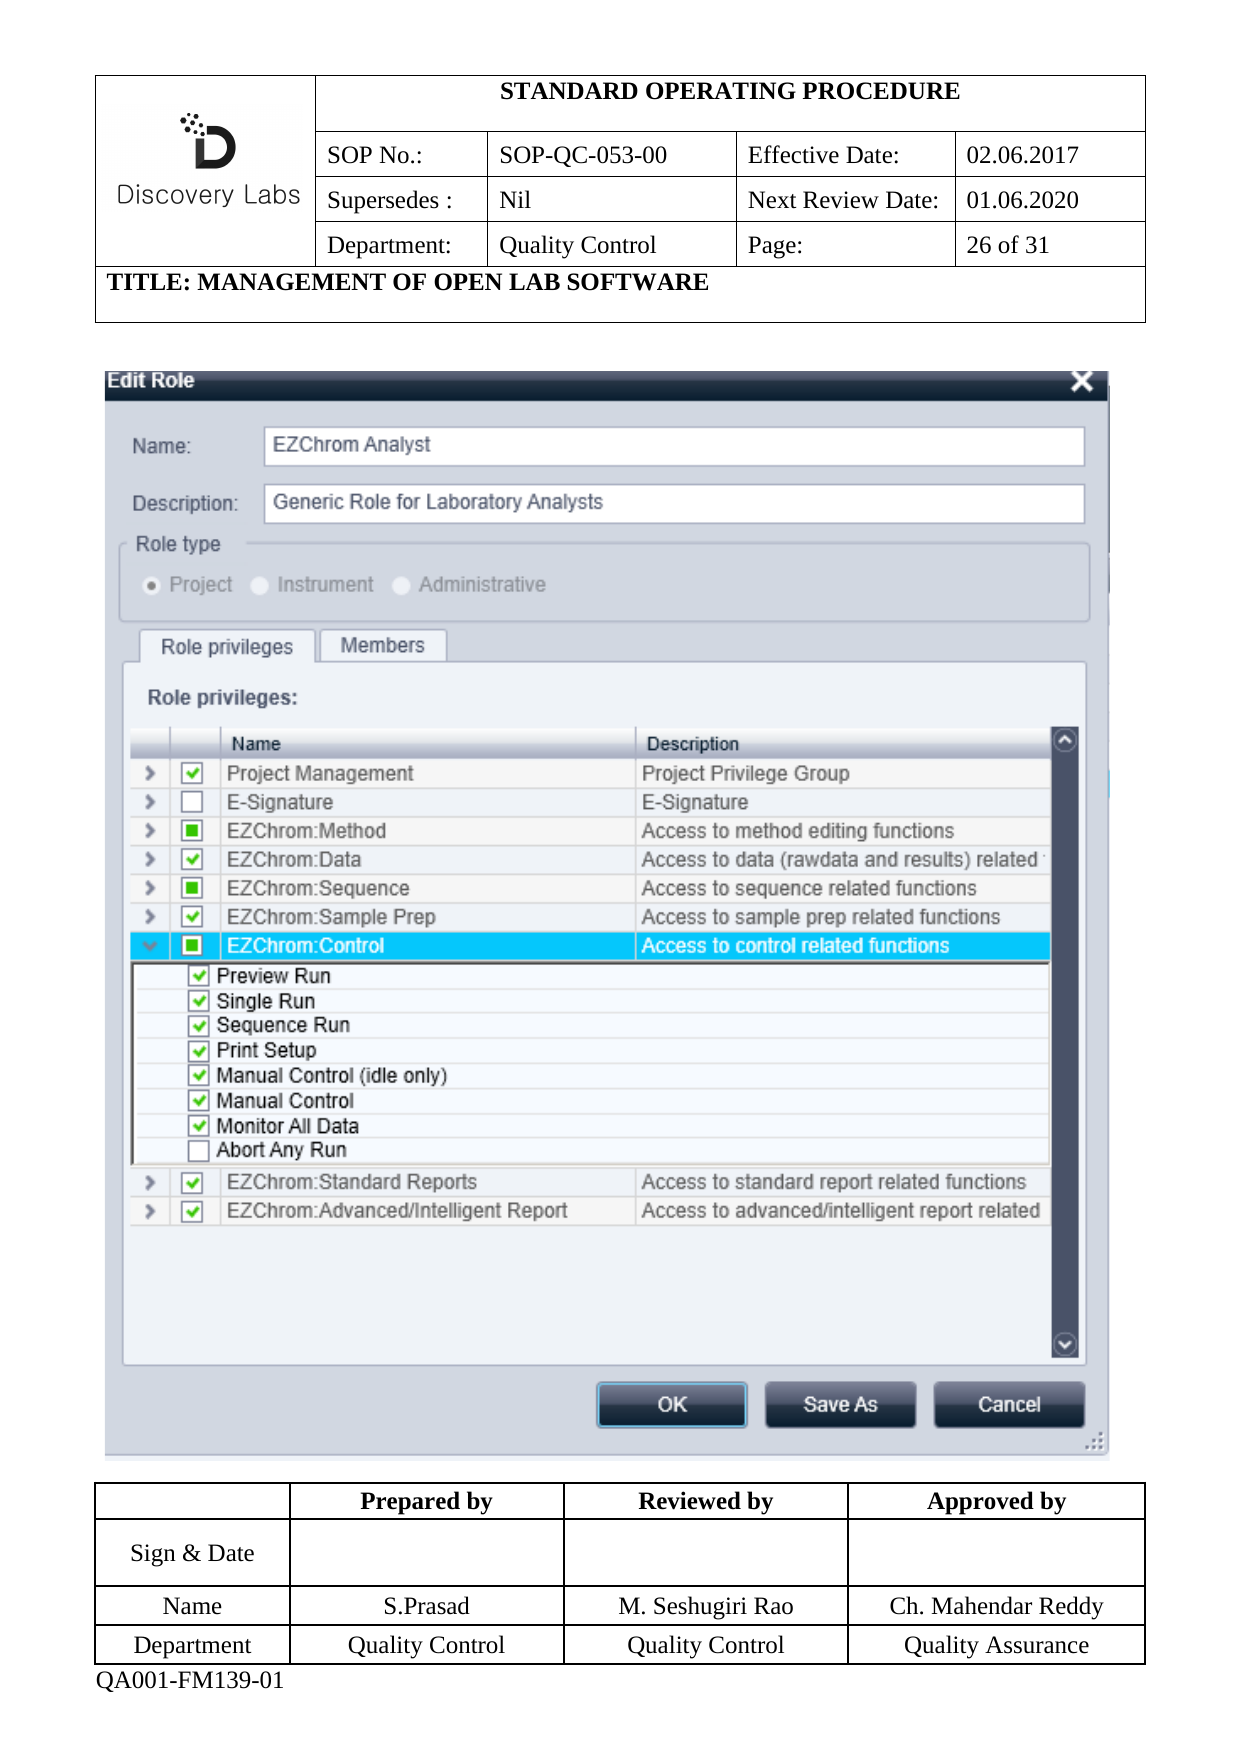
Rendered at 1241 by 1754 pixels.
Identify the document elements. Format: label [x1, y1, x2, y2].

picture [104, 371, 1110, 1461]
